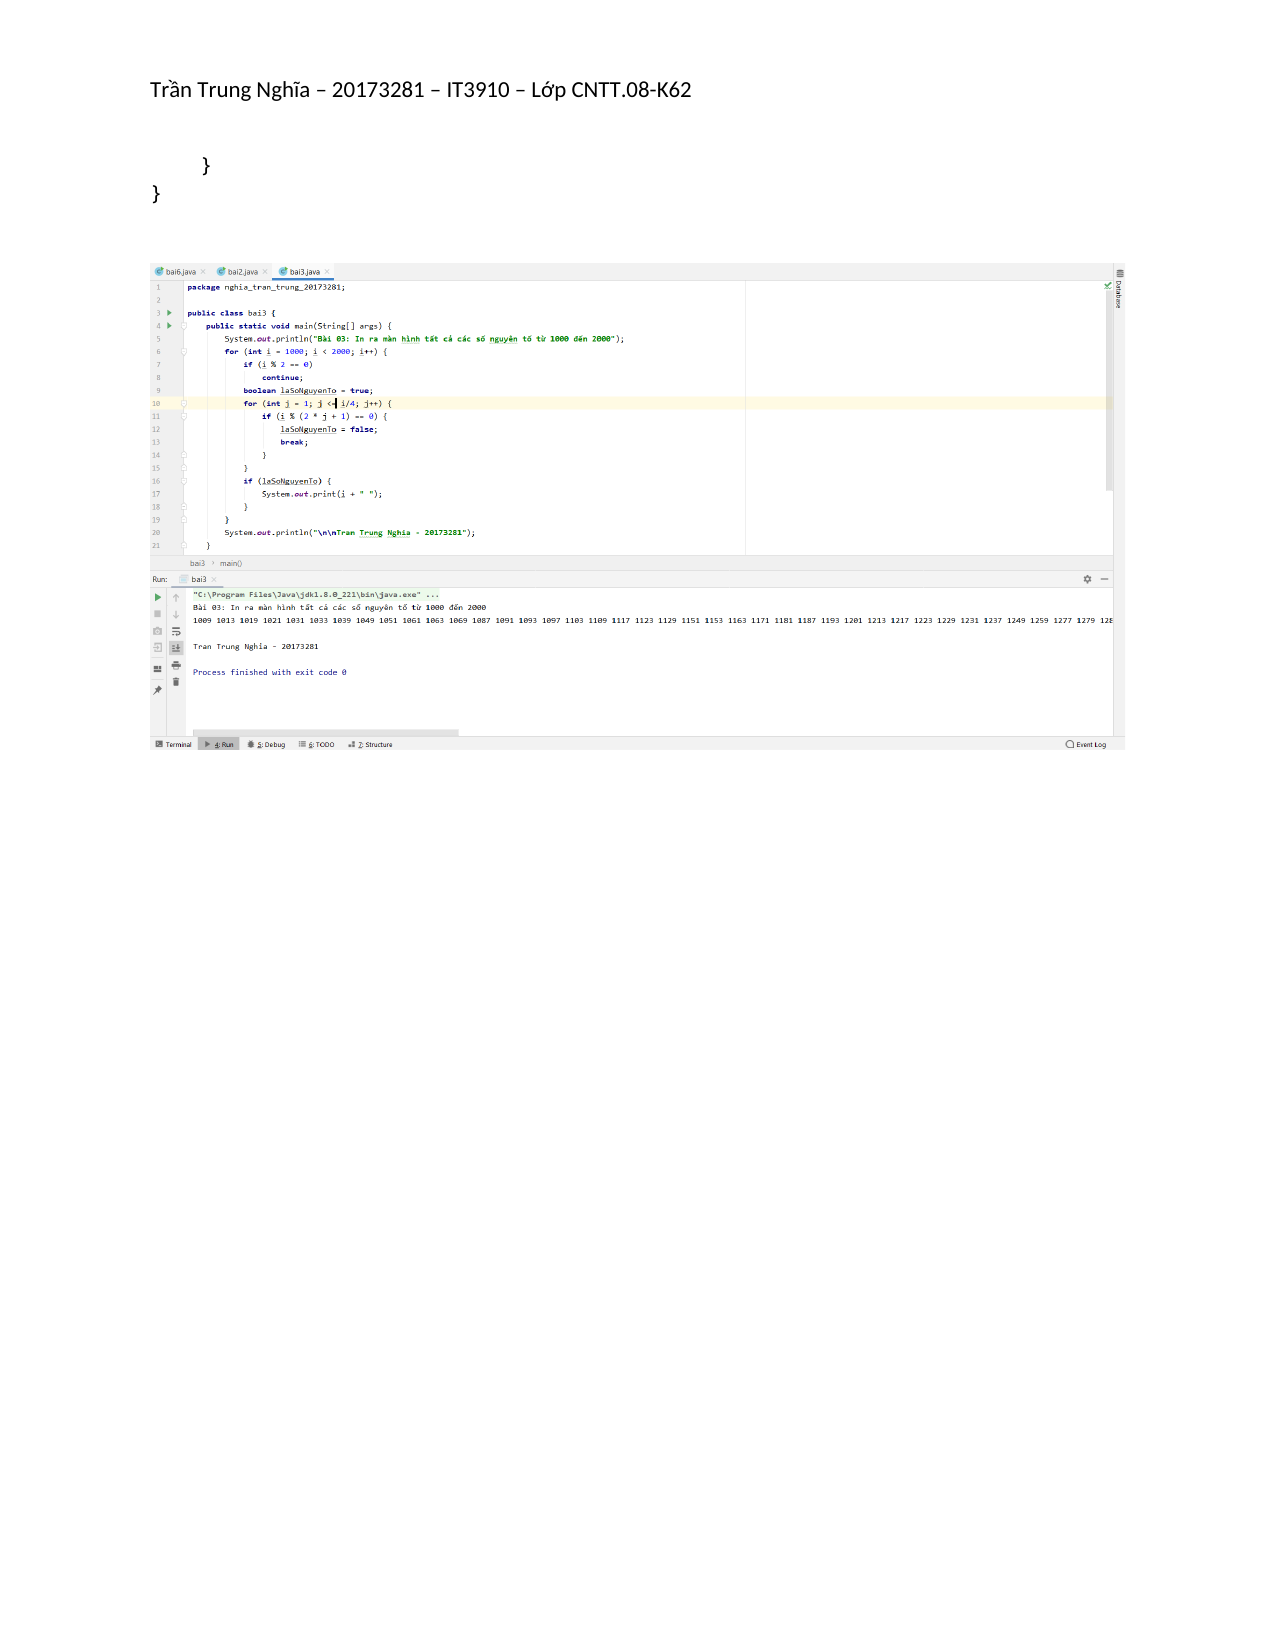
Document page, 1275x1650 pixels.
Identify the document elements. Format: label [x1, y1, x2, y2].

picture [150, 263, 1125, 750]
text [150, 150, 1125, 207]
